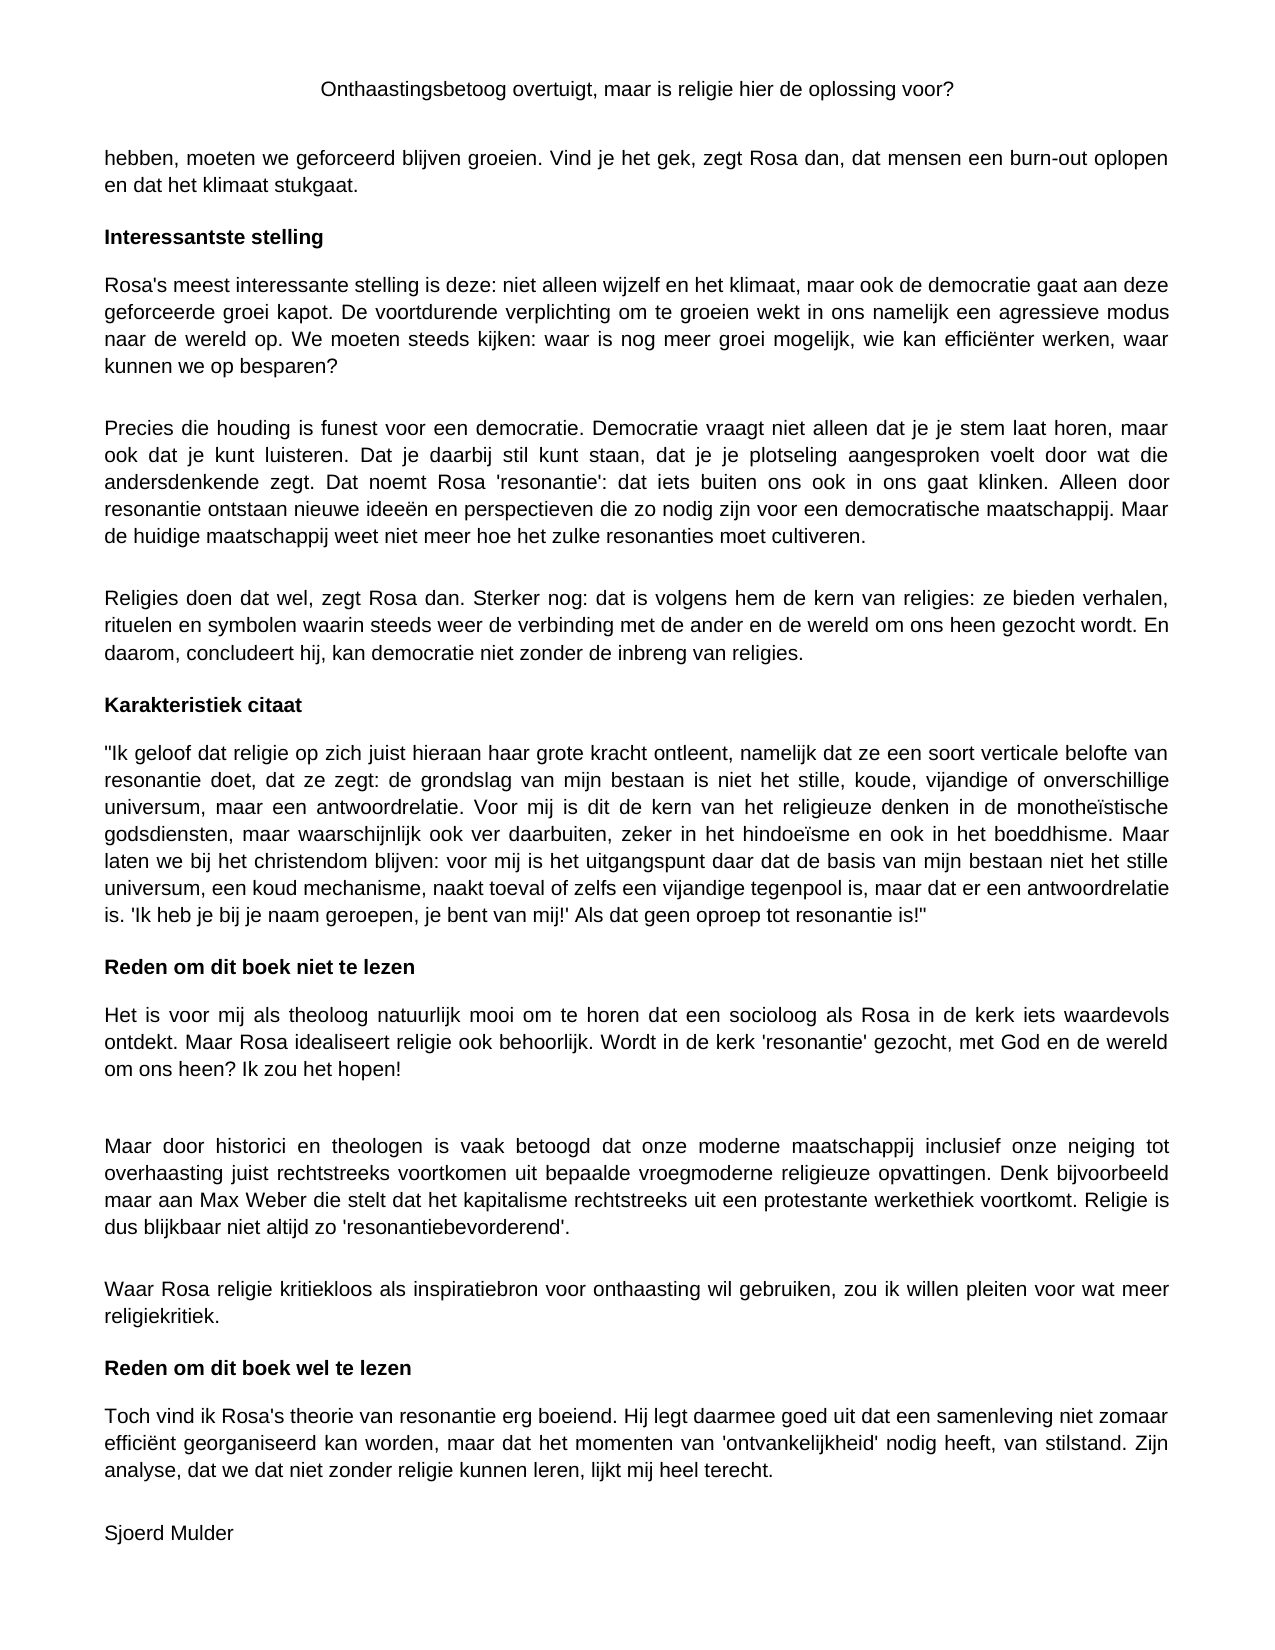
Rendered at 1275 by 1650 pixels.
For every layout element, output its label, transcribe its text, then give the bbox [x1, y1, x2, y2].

text Interessantste stelling [104, 221, 1171, 248]
text "Ik geloof dat religie op zich juist hieraan haar grote kracht ontleent, namelijk dat ze een soort verticale belofte van resonantie doet, dat ze zegt: de grondslag van mijn bestaan is niet het stille, koude, vijandige of onverschillige universum, maar een antwoordrelatie. Voor mij is dit de kern van het religieuze denken in de monotheïstische godsdiensten, maar waarschijnlijk ook ver daarbuiten, zeker in het hindoeïsme en ook in het boeddhisme. Maar laten we bij het christendom blijven: voor mij is het uitgangspunt daar dat de basis van mijn bestaan niet het stille universum, een koud mechanisme, naakt toeval of zelfs een vijandige tegenpool is, maar dat er een antwoordrelatie is. 'Ik heb je bij je naam geroepen, je bent van mij!' Als dat geen oproep tot resonantie is!" [104, 737, 1171, 927]
text Maar door historici en theologen is vaak betoogd dat onze moderne maatschappij inclusief onze neiging tot overhaasting juist rechtstreeks voortkomen uit bepaalde vroegmoderne religieuze opvattingen. Denk bijvoorbeeld maar aan Max Weber die stelt dat het kapitalisme rechtstreeks uit een protestante werkethiek voortkomt. Religie is dus blijkbaar niet altijd zo 'resonantiebevorderend'. [104, 1131, 1171, 1239]
text Reden om dit boek wel te lezen [104, 1353, 1171, 1380]
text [104, 142, 1171, 196]
text Toch vind ik Rosa's theorie van resonantie erg boeiend. Hij legt daarmee goed uit dat een samenleving niet zomaar efficiënt georganiseerd kan worden, maar dat het momenten van 'ontvankelijkheid' nodig heeft, van stilstand. Zijn analyse, dat we dat niet zonder religie kunnen leren, lijkt mij heel terecht. [104, 1401, 1171, 1482]
text Reden om dit boek niet te lezen [104, 952, 1171, 979]
text Het is voor mij als theoloog natuurlijk mooi om te horen dat een socioloog als Rosa in de kerk iets waardevols ontdekt. Maar Rosa idealiseert religie ook behoorlijk. Wordt in de kerk 'resonantie' gezocht, met God en de wereld om ons heen? Ik zou het hopen! [104, 1000, 1171, 1081]
text Karakteristiek citaat [104, 689, 1171, 716]
text Rosa's meest interessante stelling is deze: niet alleen wijzelf en het klimaat, maar ook de democratie gaat aan deze geforceerde groei kapot. De voortdurende verplichting om te groeien wekt in ons namelijk een agressieve modus naar de wereld op. We moeten steeds kijken: waar is nog meer groei mogelijk, wie kan efficiënter werken, waar kunnen we op besparen? [104, 269, 1171, 378]
text Religies doen dat wel, zegt Rosa dan. Sterker nog: dat is volgens hem de kern van religies: ze bieden verhalen, rituelen en symbolen waarin steeds weer de verbinding met de ander en de wereld om ons heen gezocht wordt. En daarom, concludeert hij, kan democratie niet zonder de inbreng van religies. [104, 583, 1171, 664]
text Sjoerd Mulder [104, 1517, 1171, 1544]
text Waar Rosa religie kritiekloos als inspiratiebron voor onthaasting wil gebruiken, zou ik willen pleiten voor wat meer religiekritiek. [104, 1274, 1171, 1328]
text Precies die houding is funest voor een democratie. Democratie vraagt niet alleen dat je je stem laat horen, maar ook dat je kunt luisteren. Dat je daarbij stil kunt staan, dat je je plotseling aangesproken voelt door wat die andersdenkende zegt. Dat noemt Rosa 'resonantie': dat iets buiten ons ook in ons gaat klinken. Alleen door resonantie ontstaan nieuwe ideeën en perspectieven die zo nodig zijn voor een democratische maatschappij. Maar de huidige maatschappij weet niet meer hoe het zulke resonanties moet cultiveren. [104, 413, 1171, 548]
